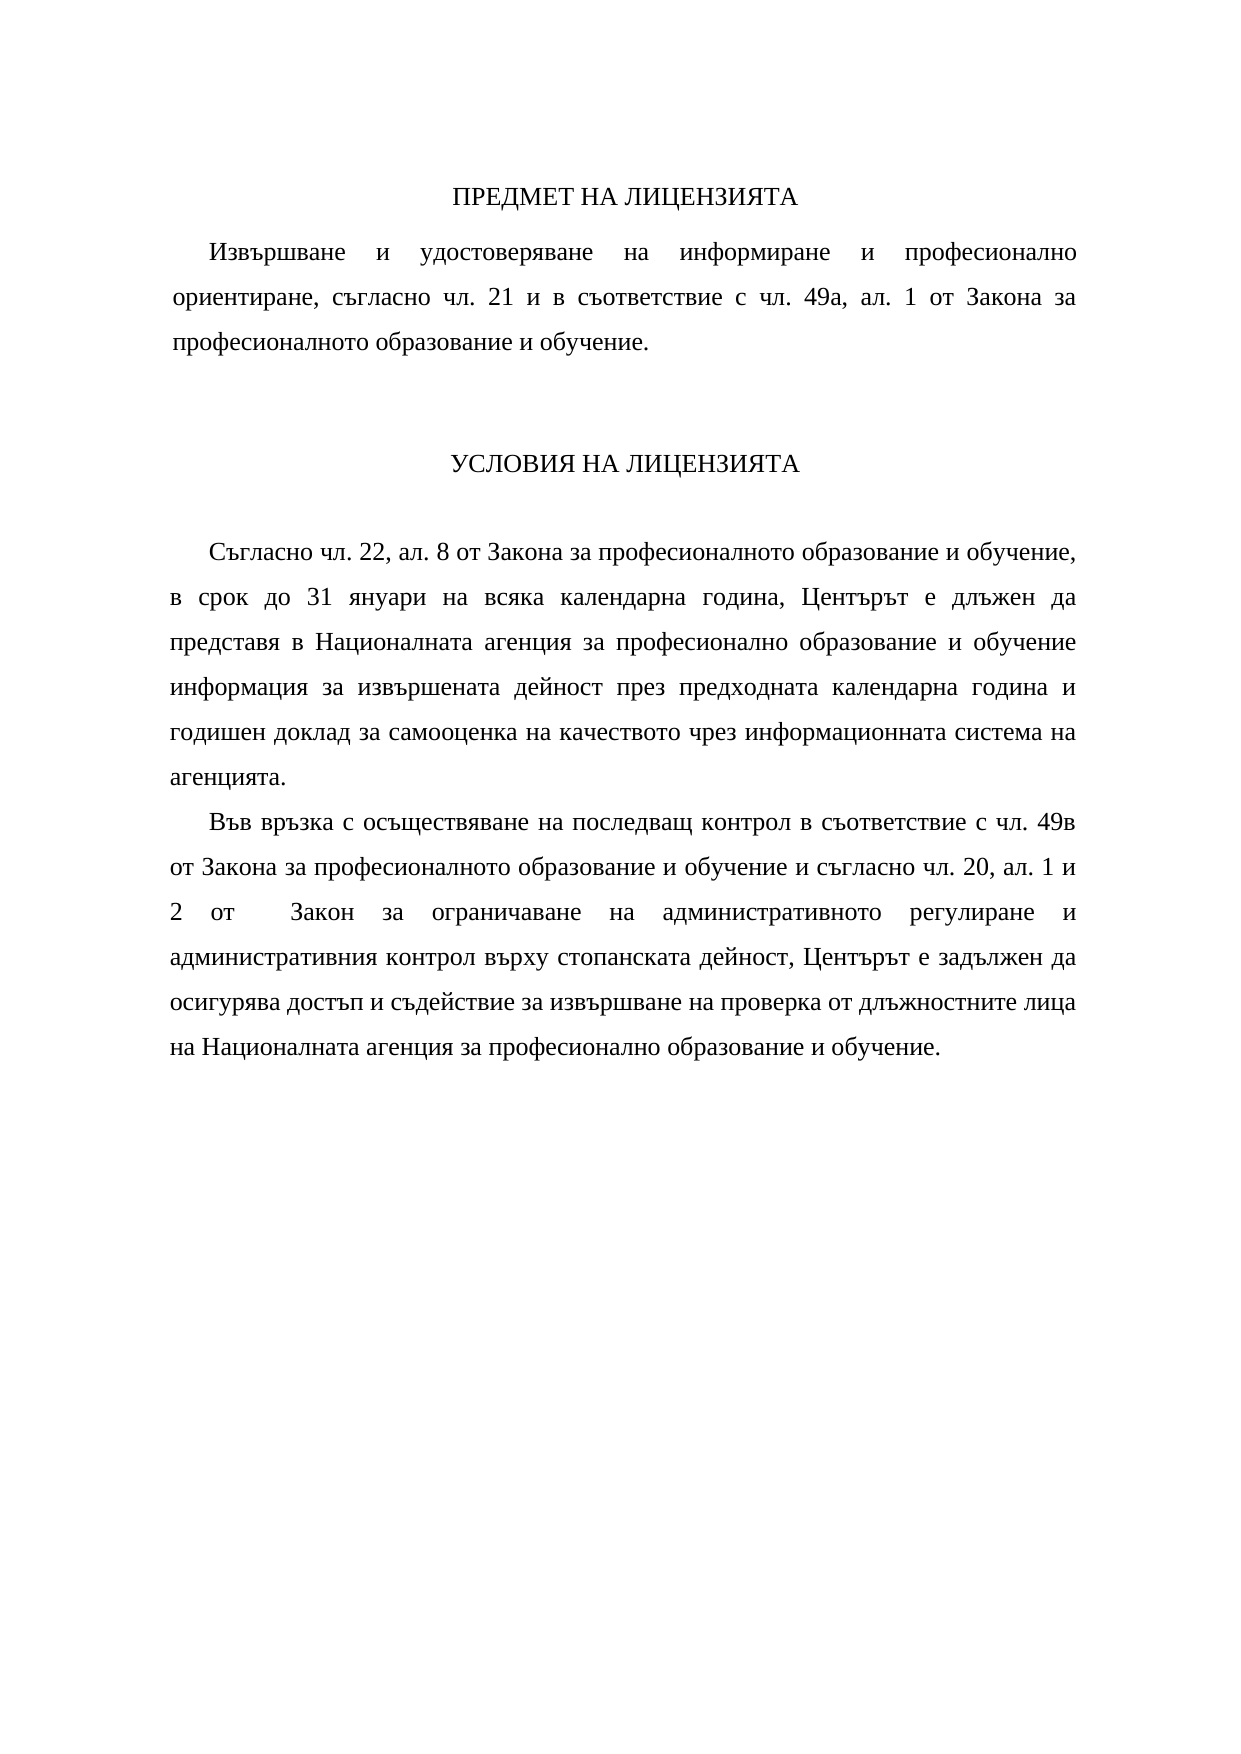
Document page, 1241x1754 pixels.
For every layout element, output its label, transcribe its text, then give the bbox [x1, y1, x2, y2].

text Във връзка с осъществяване на последващ контрол в съответствие с чл. 49в от Закона за професионалното образование и обучение и съгласно чл. 20, ал. 1 и 2 от Закон за ограничаване на административното регулиране и административния контрол върху стопанската дейност, Центърът е задължен да осигурява достъп и съдействие за извършване на проверка от длъжностните лица на Националната агенция за професионално образование и обучение. [169, 806, 1078, 1061]
text Съгласно чл. 22, ал. 8 от Закона за професионалното образование и обучение, в срок до 31 януари на всяка календарна година, Центърът е длъжен да представя в Националната агенция за професионално образование и обучение информация за извършената дейност през предходната календарна година и годишен доклад за самооценка на качеството чрез информационната система на агенцията. [169, 536, 1078, 791]
text Извършване и удостоверяване на информиране и професионално ориентиране, съгласно чл. 21 и в съответствие с чл. 49а, ал. 1 от Закона за професионалното образование и обучение. [172, 236, 1078, 356]
text ПРЕДМЕТ НА ЛИЦЕНЗИЯТА [171, 181, 1078, 211]
text УСЛОВИЯ НА ЛИЦЕНЗИЯТА [171, 448, 1078, 478]
